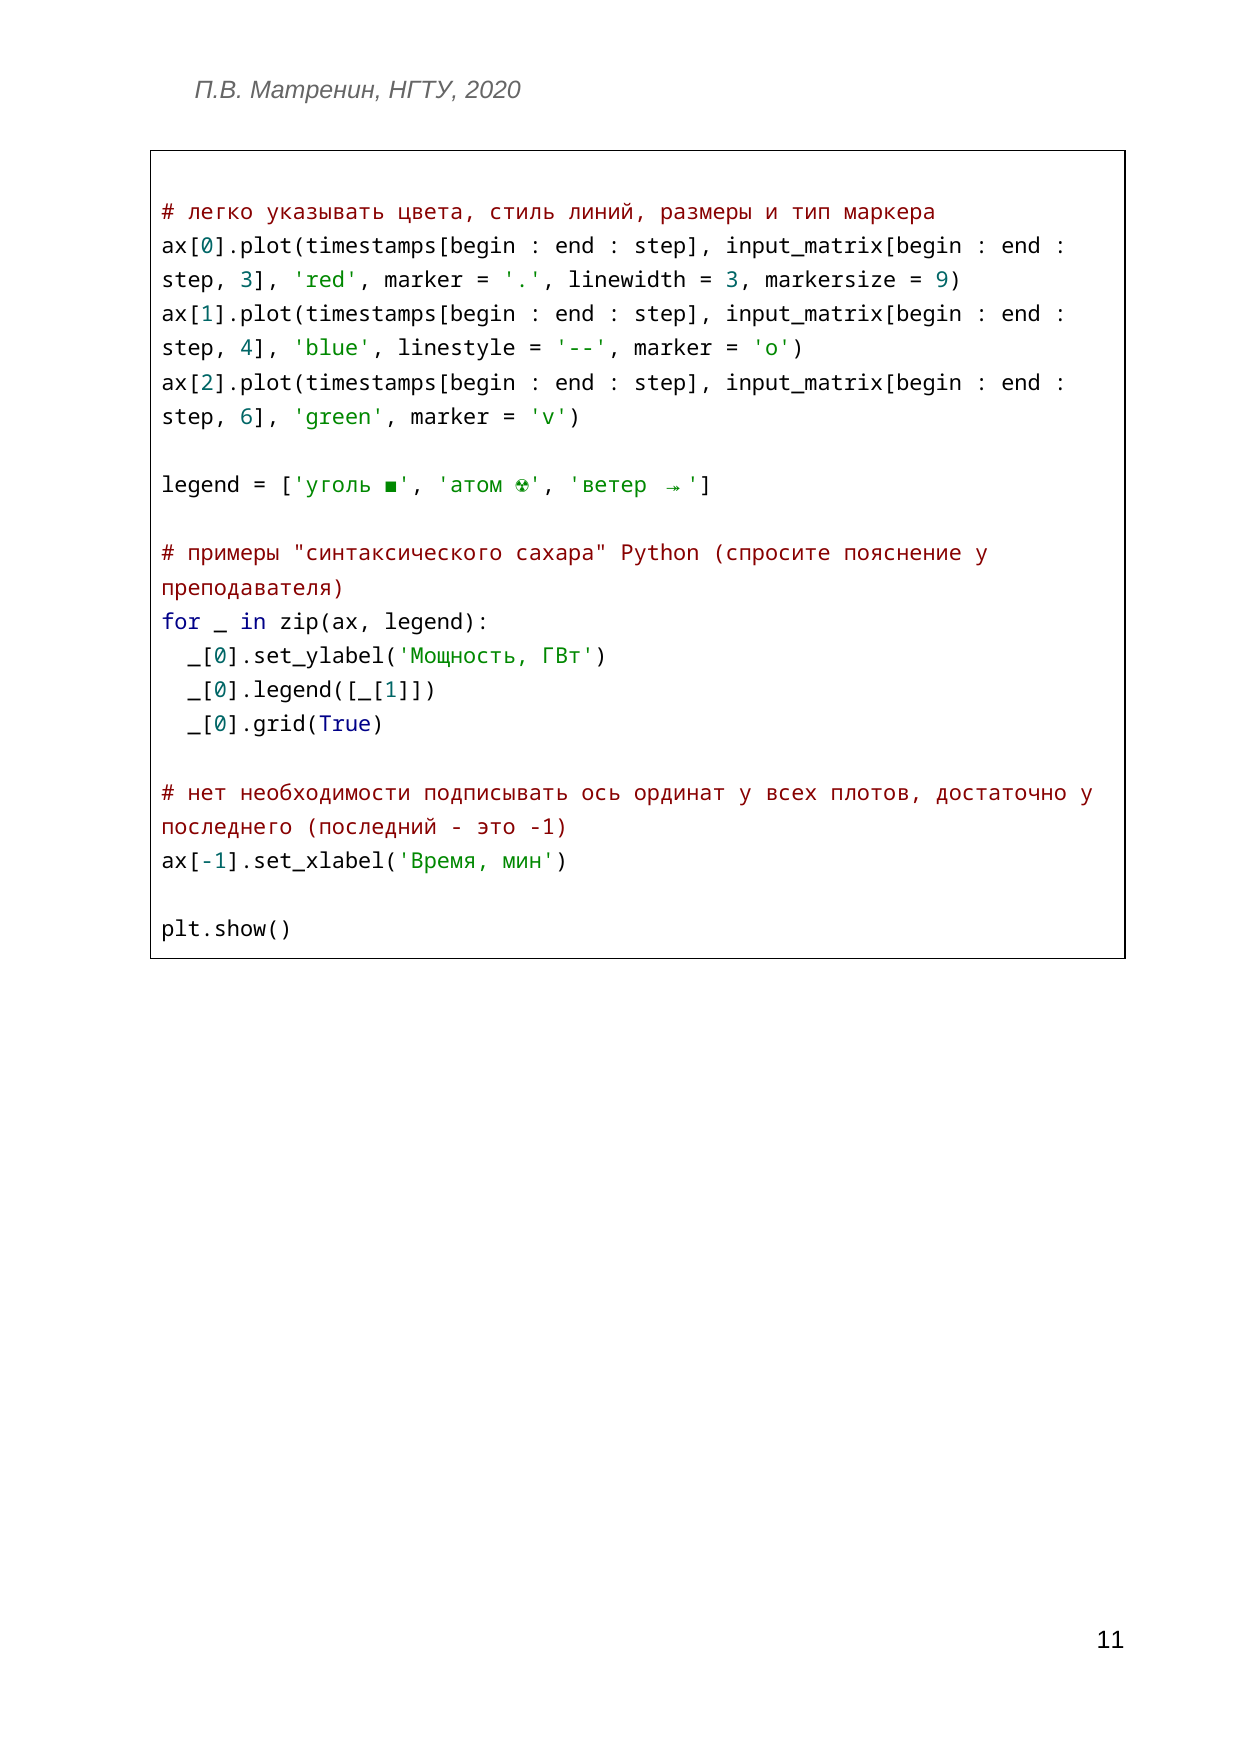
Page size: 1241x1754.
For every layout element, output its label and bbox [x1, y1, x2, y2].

table_header [151, 151, 1124, 958]
